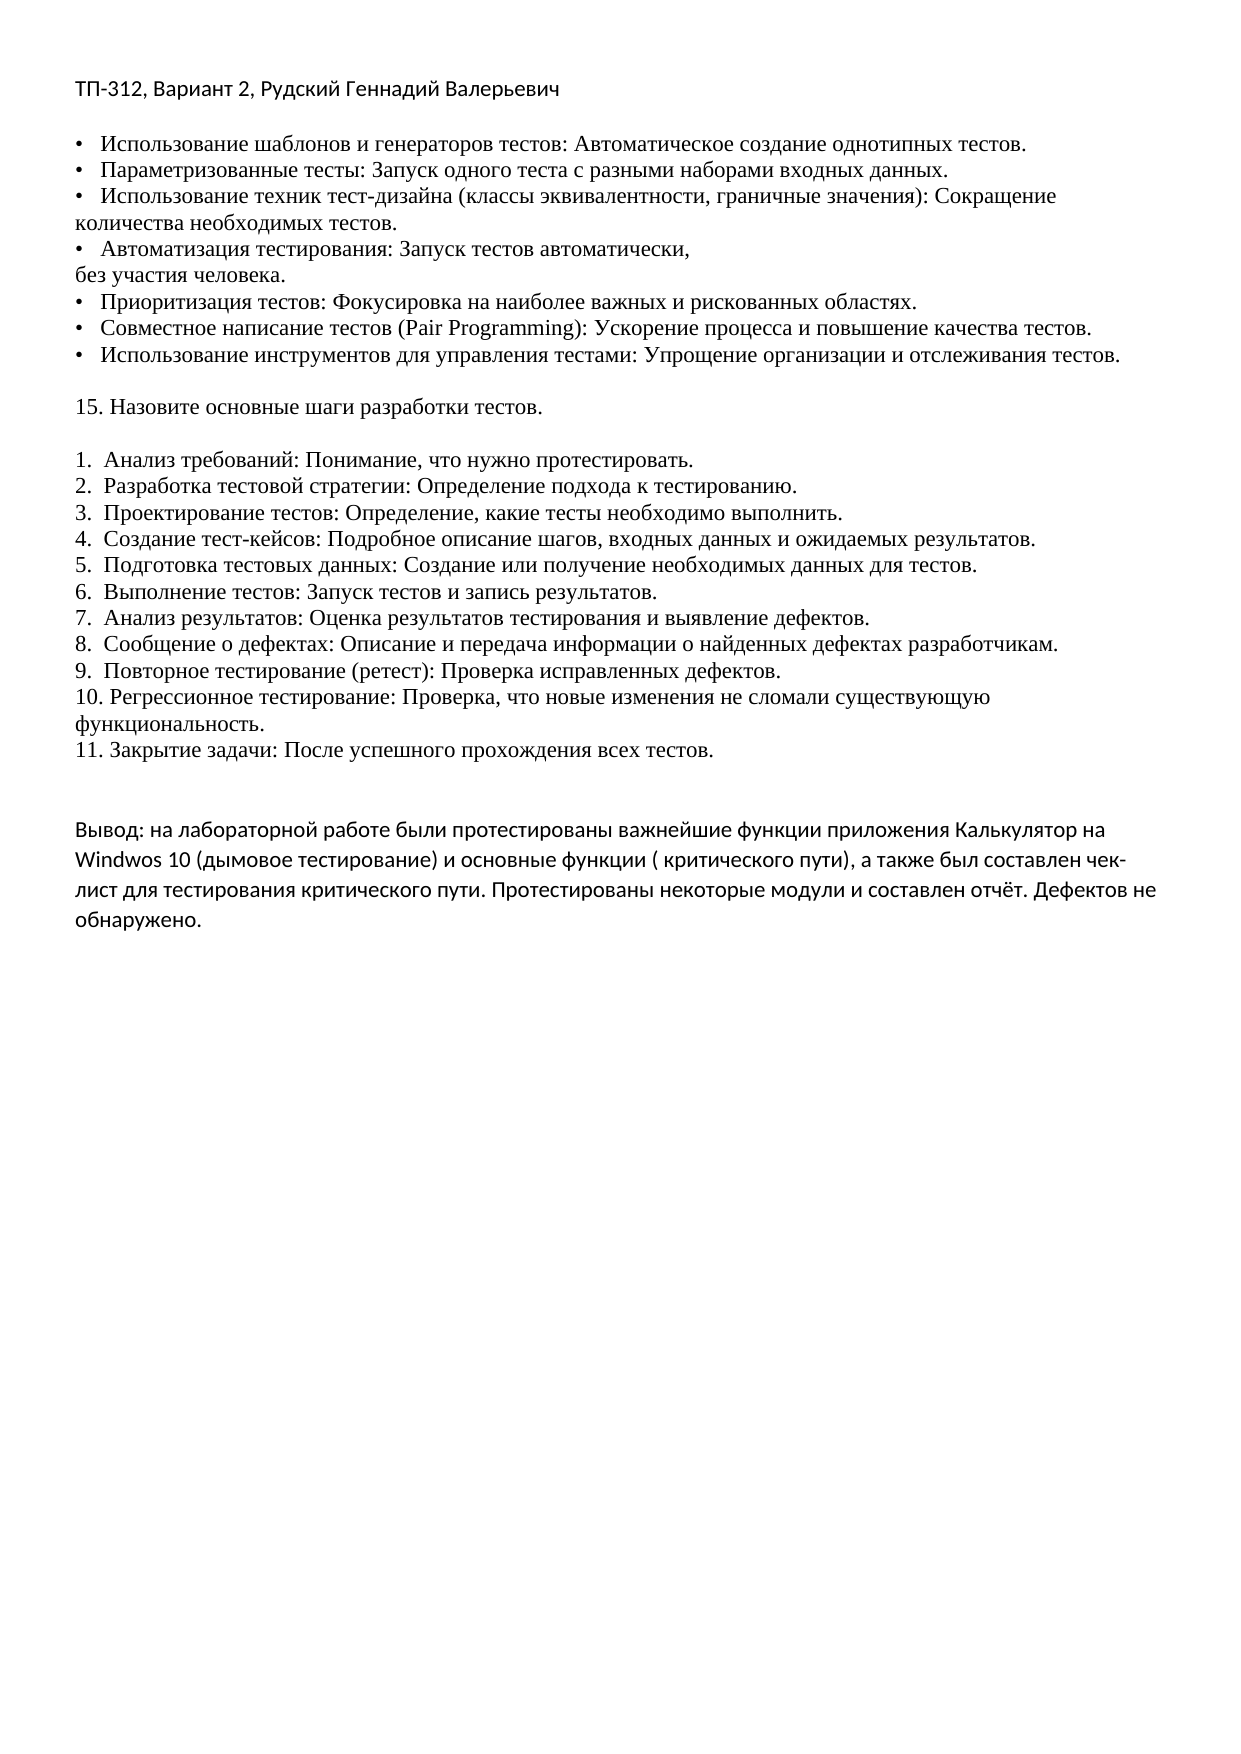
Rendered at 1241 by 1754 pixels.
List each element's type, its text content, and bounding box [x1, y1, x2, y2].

text 2. Разработка тестовой стратегии: Определение подхода к тестированию. [75, 472, 1165, 499]
text • Использование техник тест-дизайна (классы эквивалентности, граничные значения): Сокращение количества необходимых тестов. [75, 182, 1165, 235]
text 1. Анализ требований: Понимание, что нужно протестировать. [75, 446, 1165, 472]
text Вывод: на лабораторной работе были протестированы важнейшие функции приложения Калькулятор на Windwos 10 (дымовое тестирование) и основные функции ( критического пути), а также был составлен чек-лист для тестирования критического пути. Протестированы некоторые модули и составлен отчёт. Дефектов не обнаружено. [75, 815, 1165, 934]
text • Использование инструментов для управления тестами: Упрощение организации и отслеживания тестов. [75, 341, 1165, 367]
text 6. Выполнение тестов: Запуск тестов и запись результатов. [75, 578, 1165, 604]
text • Приоритизация тестов: Фокусировка на наиболее важных и рискованных областях. [75, 288, 1165, 314]
text • Использование шаблонов и генераторов тестов: Автоматическое создание однотипных тестов. [75, 130, 1165, 156]
text 10. Регрессионное тестирование: Проверка, что новые изменения не сломали существующую функциональность. [75, 683, 1165, 736]
text 8. Сообщение о дефектах: Описание и передача информации о найденных дефектах разработчикам. [75, 631, 1165, 657]
text • Совместное написание тестов (Pair Programming): Ускорение процесса и повышение качества тестов. [75, 314, 1165, 341]
text 3. Проектирование тестов: Определение, какие тесты необходимо выполнить. [75, 499, 1165, 525]
text 15. Назовите основные шаги разработки тестов. [75, 393, 1165, 420]
text • Параметризованные тесты: Запуск одного теста с разными наборами входных данных. [75, 156, 1165, 182]
text 9. Повторное тестирование (ретест): Проверка исправленных дефектов. [75, 657, 1165, 683]
text 11. Закрытие задачи: После успешного прохождения всех тестов. [75, 736, 1165, 762]
text 7. Анализ результатов: Оценка результатов тестирования и выявление дефектов. [75, 604, 1165, 631]
text 4. Создание тест-кейсов: Подробное описание шагов, входных данных и ожидаемых результатов. [75, 525, 1165, 551]
text 5. Подготовка тестовых данных: Создание или получение необходимых данных для тестов. [75, 551, 1165, 578]
text • Автоматизация тестирования: Запуск тестов автоматически, [75, 235, 1165, 262]
text без участия человека. [75, 262, 1165, 288]
